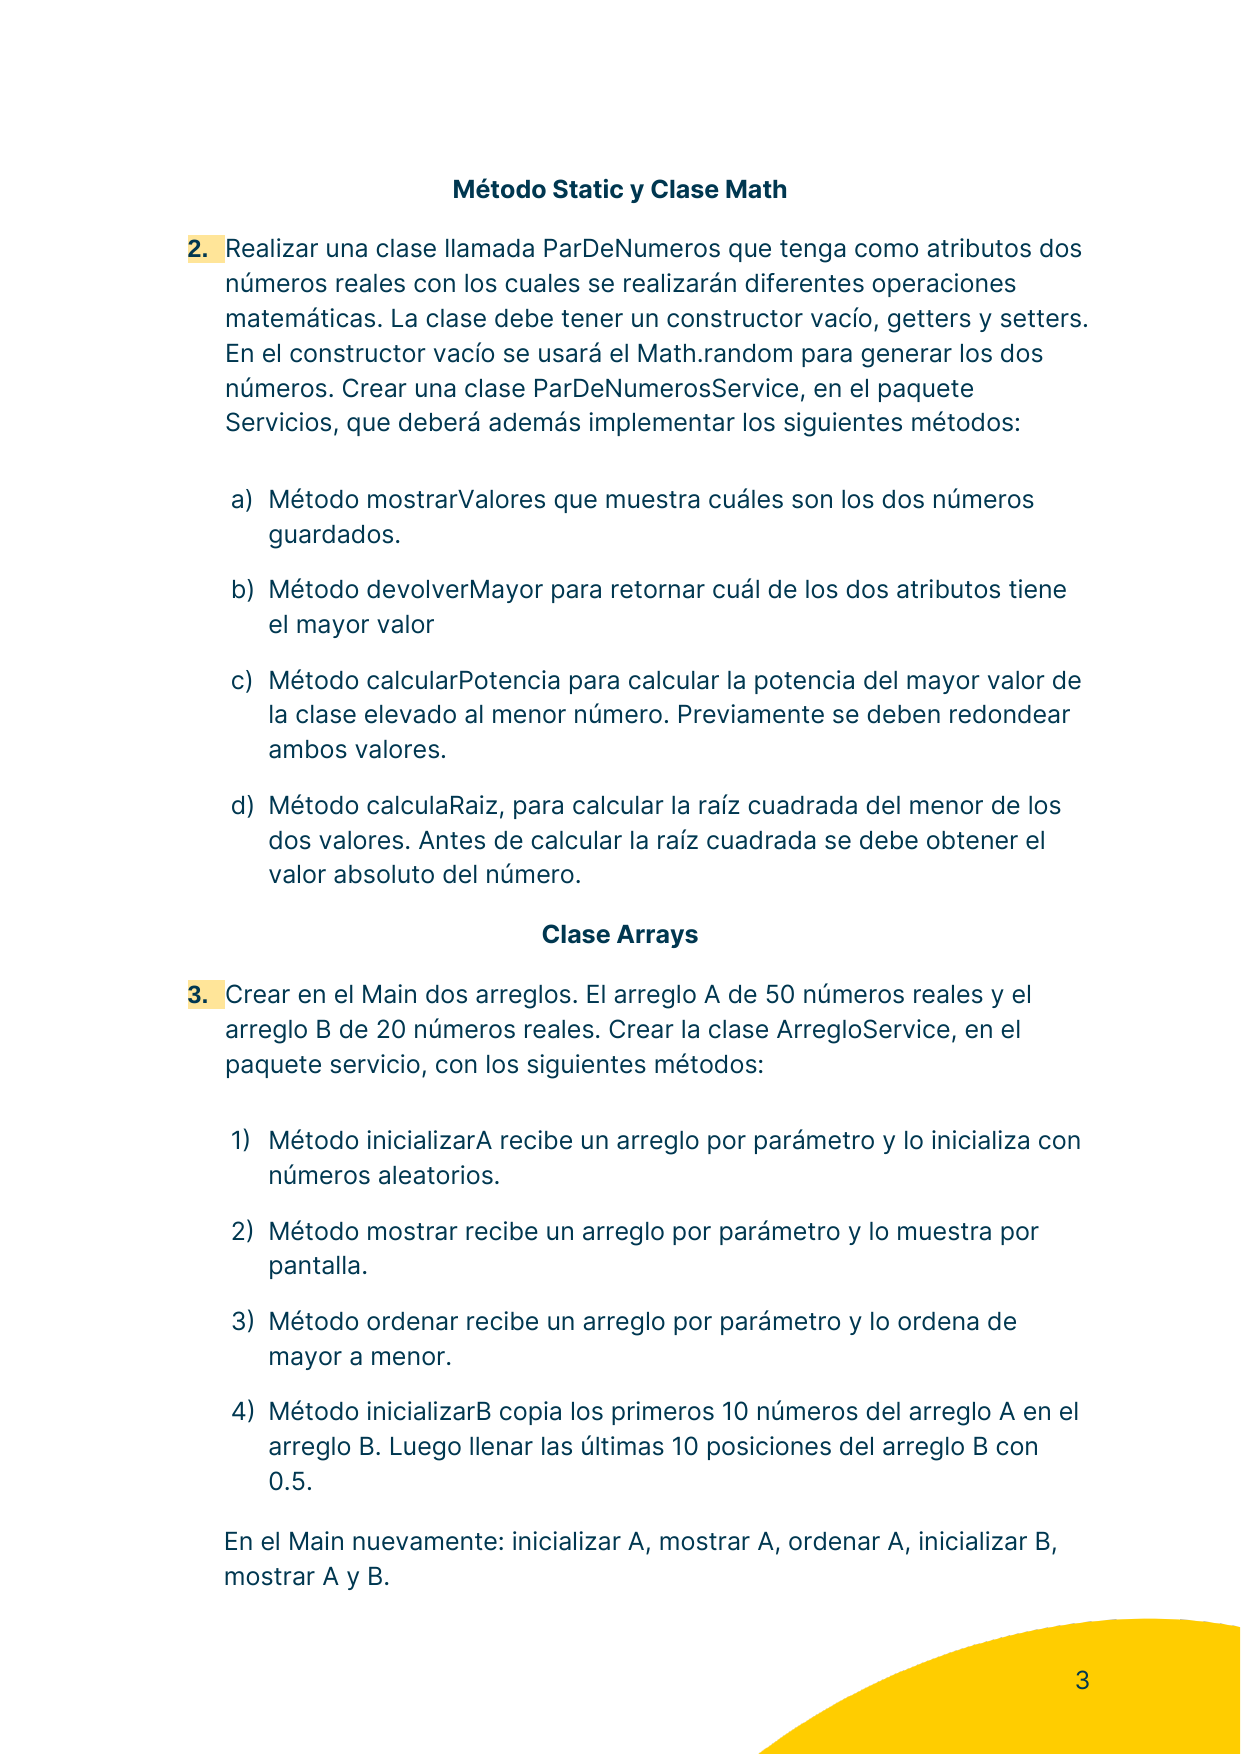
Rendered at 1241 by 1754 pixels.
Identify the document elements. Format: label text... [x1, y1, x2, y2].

text En el Main nuevamente: inicializar A, mostrar A, ordenar A, inicializar B, mostrar A y B. [224, 1526, 1090, 1591]
list Método devolverMayor para retornar cuál de los dos atributos tiene el mayor valor [231, 574, 1090, 639]
list Método calculaRaiz, para calcular la raíz cuadrada del menor de los dos valores. Antes de calcular la raíz cuadrada se debe obtener el valor absoluto del número. [231, 790, 1090, 890]
list Crear en el Main dos arreglos. El arreglo A de 50 números reales y el arreglo B de 20 números reales. Crear la clase ArregloService, en el paquete servicio, con los siguientes métodos: [187, 979, 1090, 1079]
list Método mostrarValores que muestra cuáles son los dos números guardados. [231, 484, 1090, 549]
list Método mostrar recibe un arreglo por parámetro y lo muestra por pantalla. [231, 1216, 1090, 1281]
picture [557, 1618, 1241, 1754]
list Realizar una clase llamada ParDeNumeros que tenga como atributos dos números reales con los cuales se realizarán diferentes operaciones matemáticas. La clase debe tener un constructor vacío, getters y setters. En el constructor vacío se usará el Math.random para generar los dos números. Crear una clase ParDeNumerosService, en el paquete Servicios, que deberá además implementar los siguientes métodos: [187, 234, 1090, 438]
list Método calcularPotencia para calcular la potencia del mayor valor de la clase elevado al menor número. Previamente se deben redondear ambos valores. [231, 665, 1090, 765]
text Método Static y Clase Math [150, 174, 1090, 204]
text Clase Arrays [150, 919, 1090, 950]
list Método inicializarA recibe un arreglo por parámetro y lo inicializa con números aleatorios. [231, 1125, 1090, 1190]
list Método inicializarB copia los primeros 10 números del arreglo A en el arreglo B. Luego llenar las últimas 10 posiciones del arreglo B con 0.5. [231, 1397, 1090, 1496]
list Método ordenar recibe un arreglo por parámetro y lo ordena de mayor a menor. [231, 1306, 1090, 1371]
